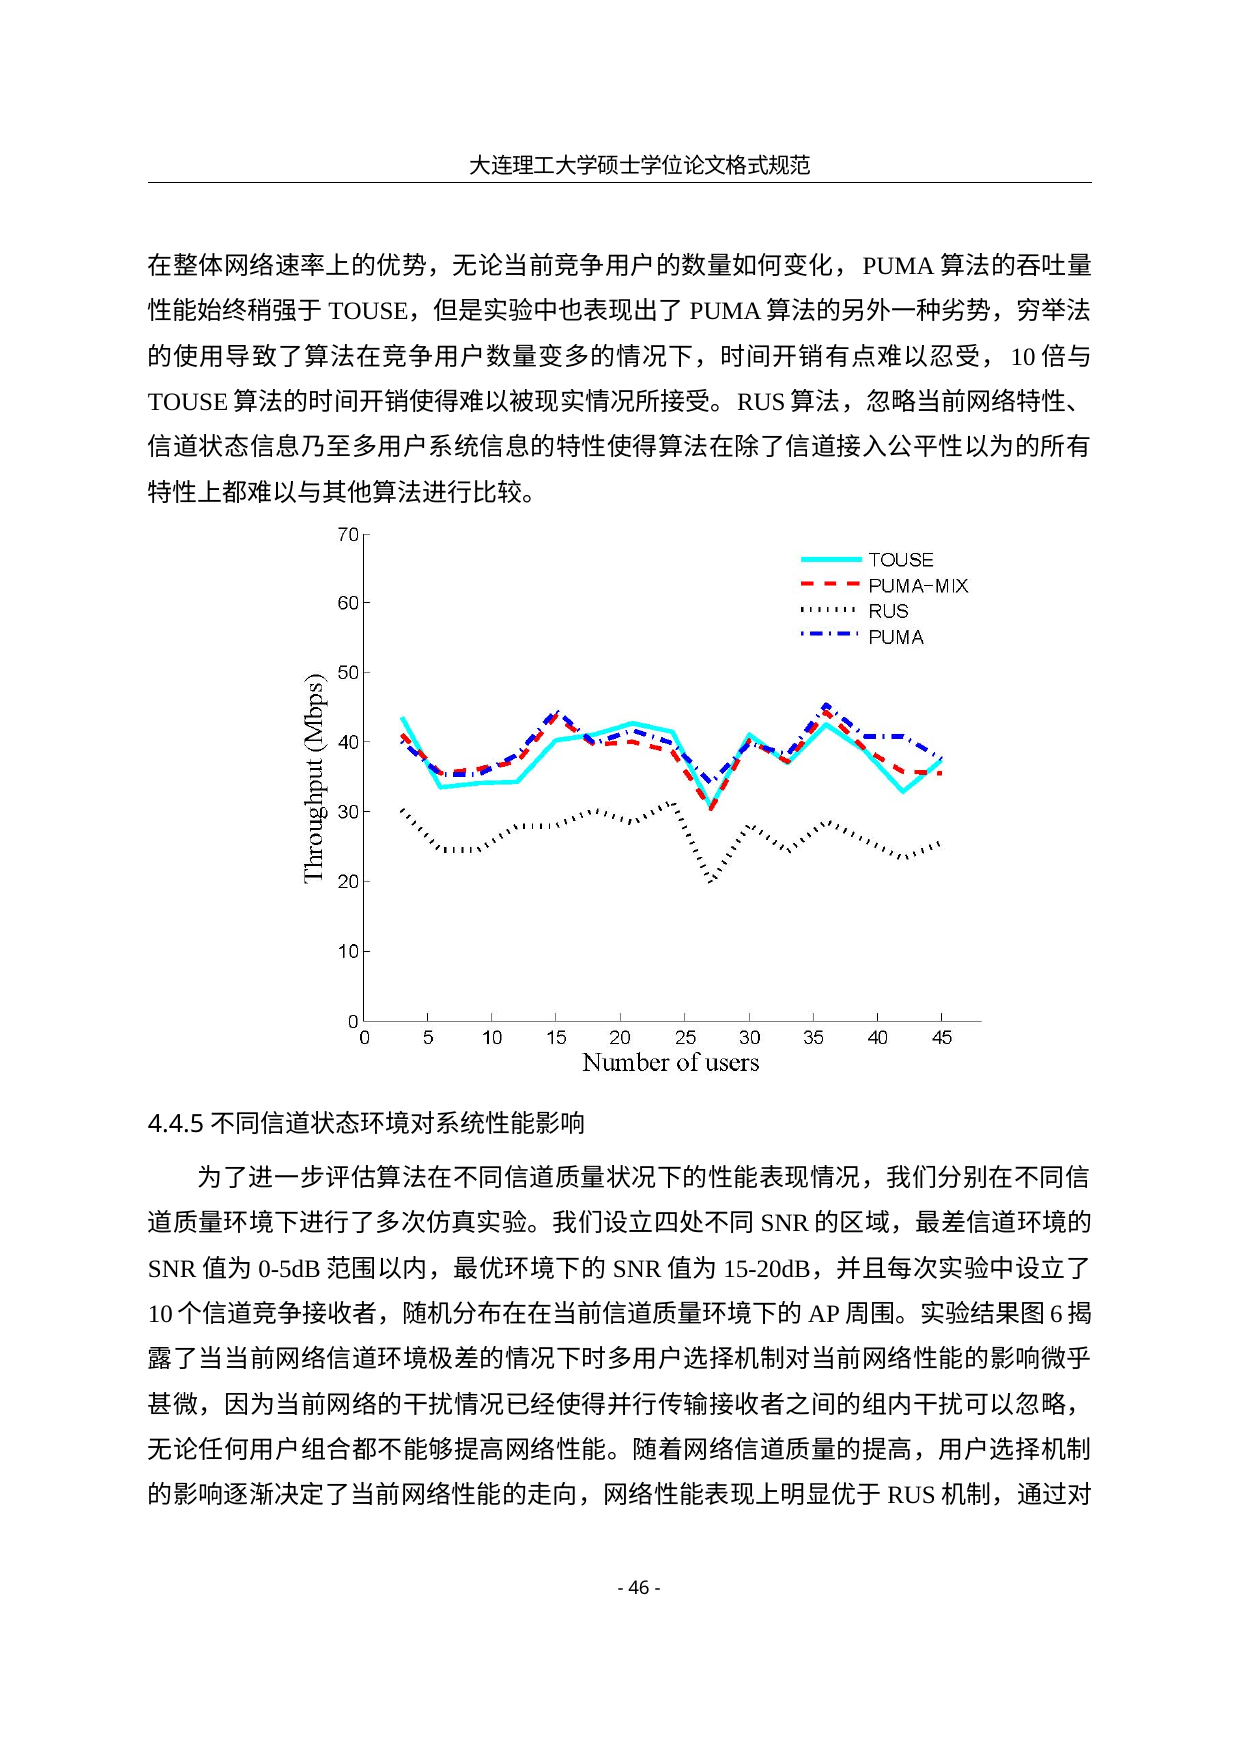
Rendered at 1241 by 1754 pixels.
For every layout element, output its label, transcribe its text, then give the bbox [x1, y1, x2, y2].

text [148, 1157, 1092, 1511]
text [148, 246, 1092, 508]
subtitle 4.4.5 不同信道状态环境对系统性能影响 [148, 1103, 1092, 1139]
picture [289, 517, 1001, 1084]
